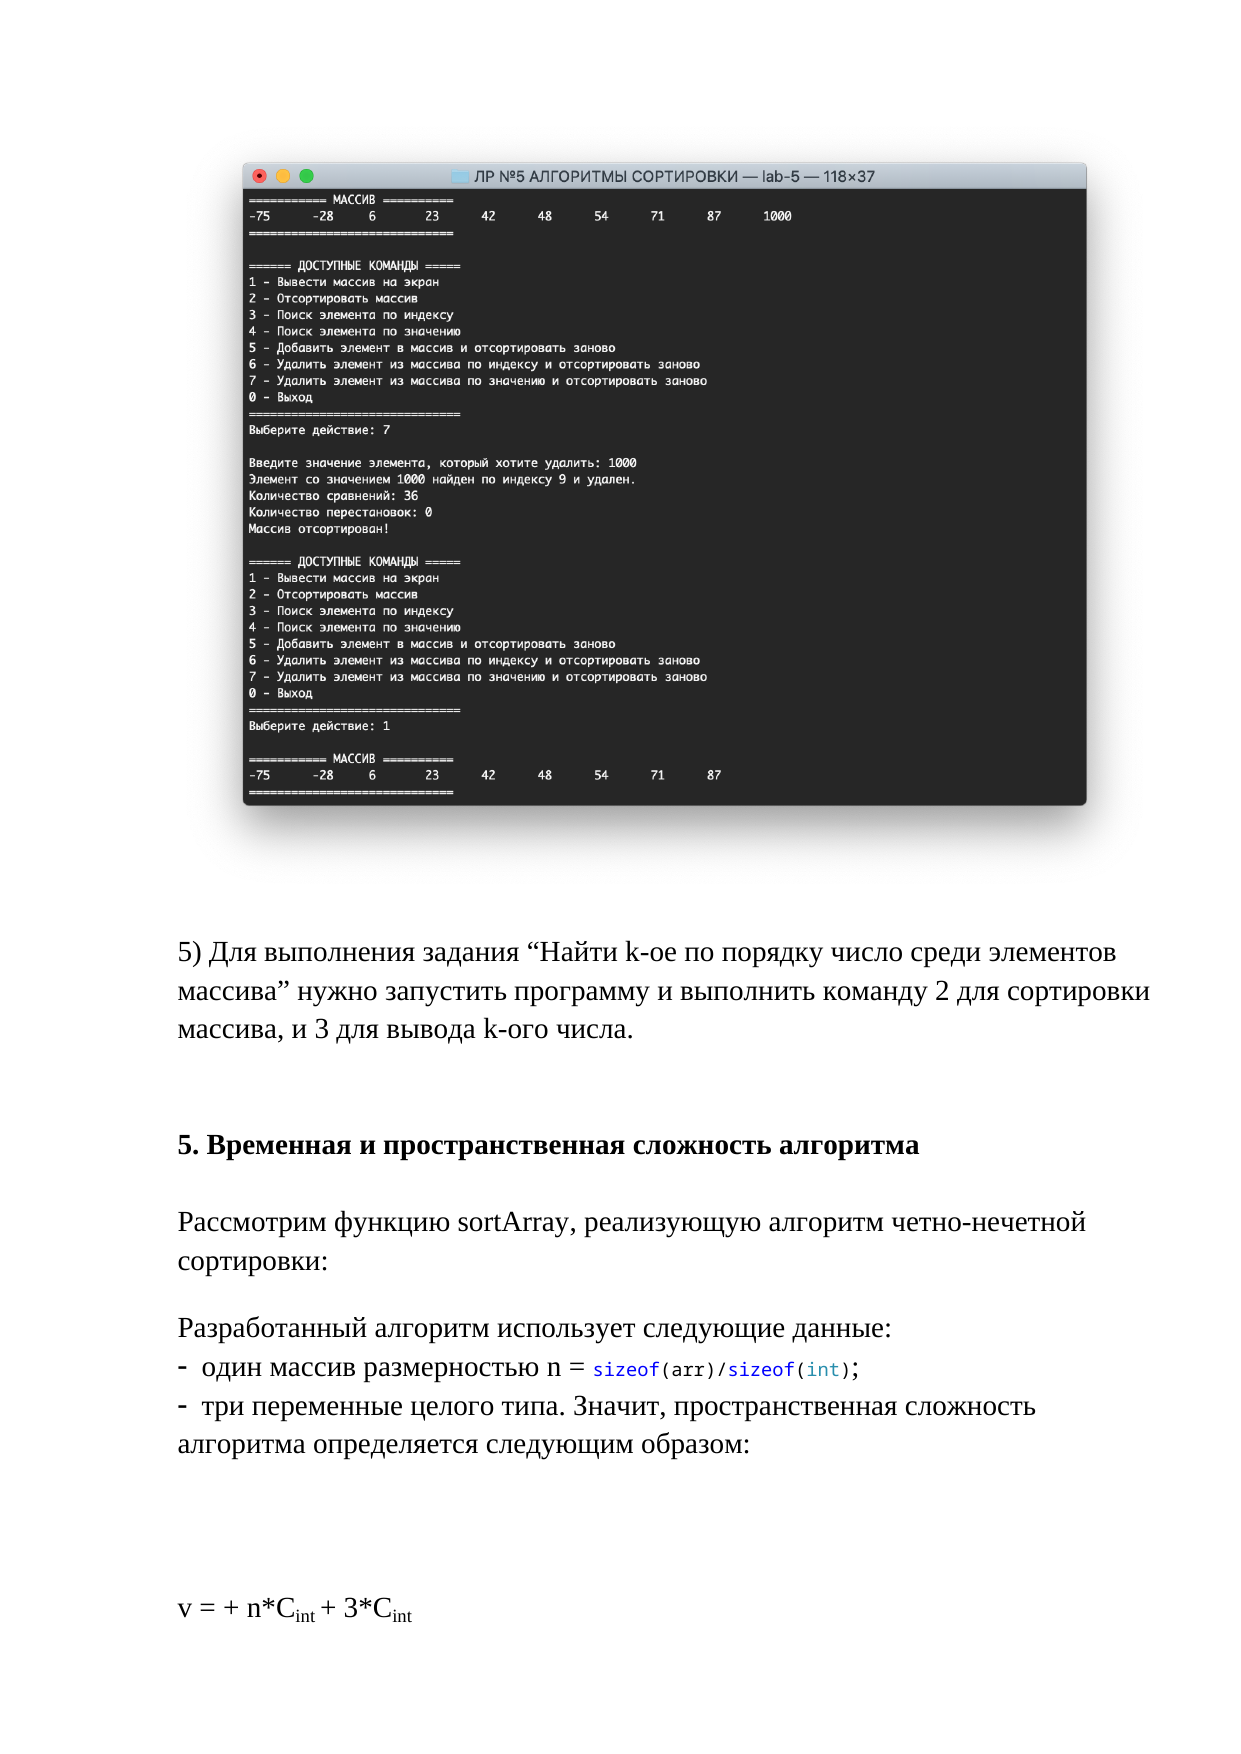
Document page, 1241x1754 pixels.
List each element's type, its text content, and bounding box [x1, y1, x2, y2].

text Рассмотрим функцию sortArray, реализующую алгоритм четно-нечетной сортировки: [177, 1204, 1152, 1276]
text Разработанный алгоритм использует следующие данные: один массив размерностью n = sizeof(arr)/sizeof(int); три переменные целого типа. Значит, пространственная сложность алгоритма определяется следующим образом: [177, 1310, 1152, 1460]
picture [177, 118, 1152, 892]
text 5. Временная и пространственная сложность алгоритма [177, 1127, 1152, 1161]
text 5) Для выполнения задания “Найти k-ое по порядку число среди элементов массива” нужно запустить программу и выполнить команду 2 для сортировки массива, и 3 для вывода k-ого числа. [177, 934, 1152, 1045]
text v = + n*Cint + 3*Cint [177, 1557, 1152, 1628]
